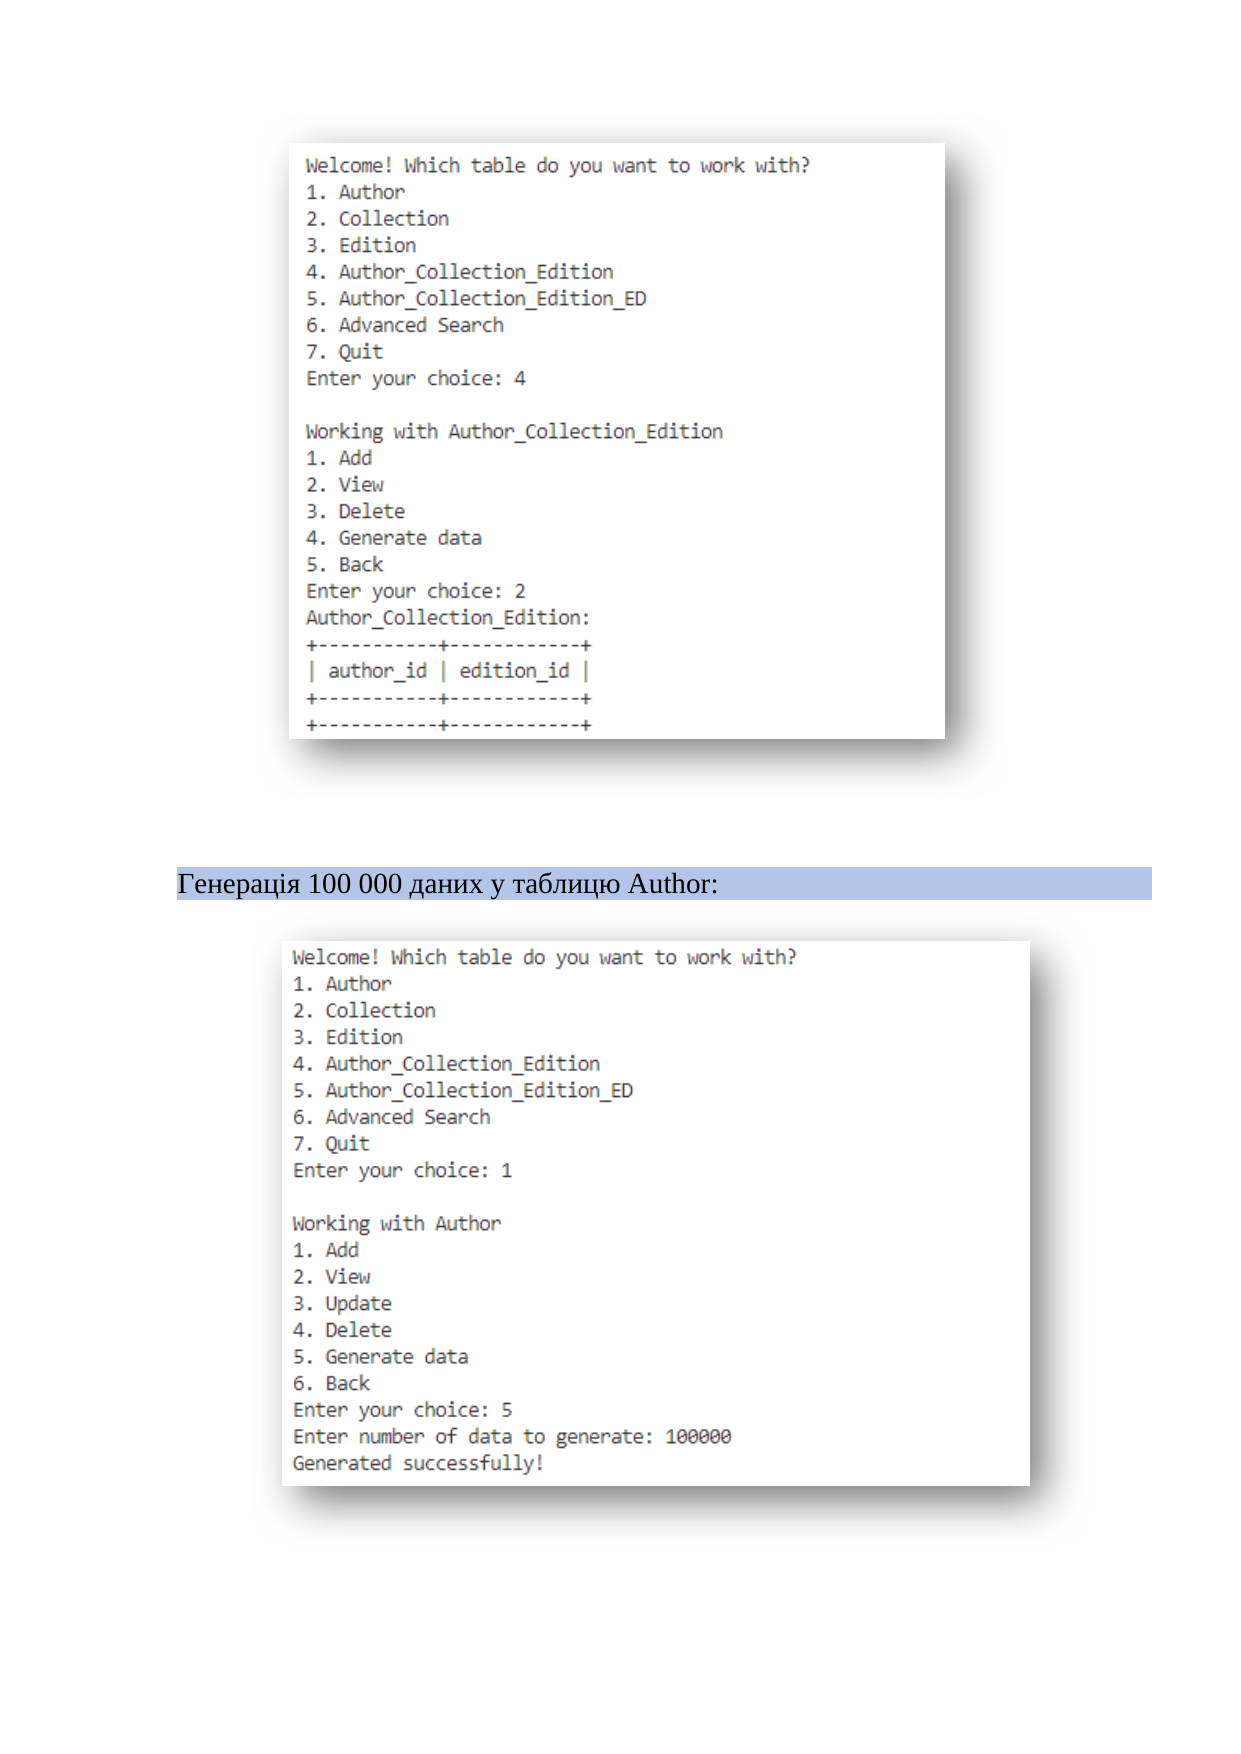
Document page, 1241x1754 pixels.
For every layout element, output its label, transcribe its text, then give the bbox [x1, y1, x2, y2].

picture [289, 143, 945, 739]
text Генерація 100 000 даних у таблицю Author: [177, 867, 1152, 900]
picture [282, 941, 1030, 1486]
